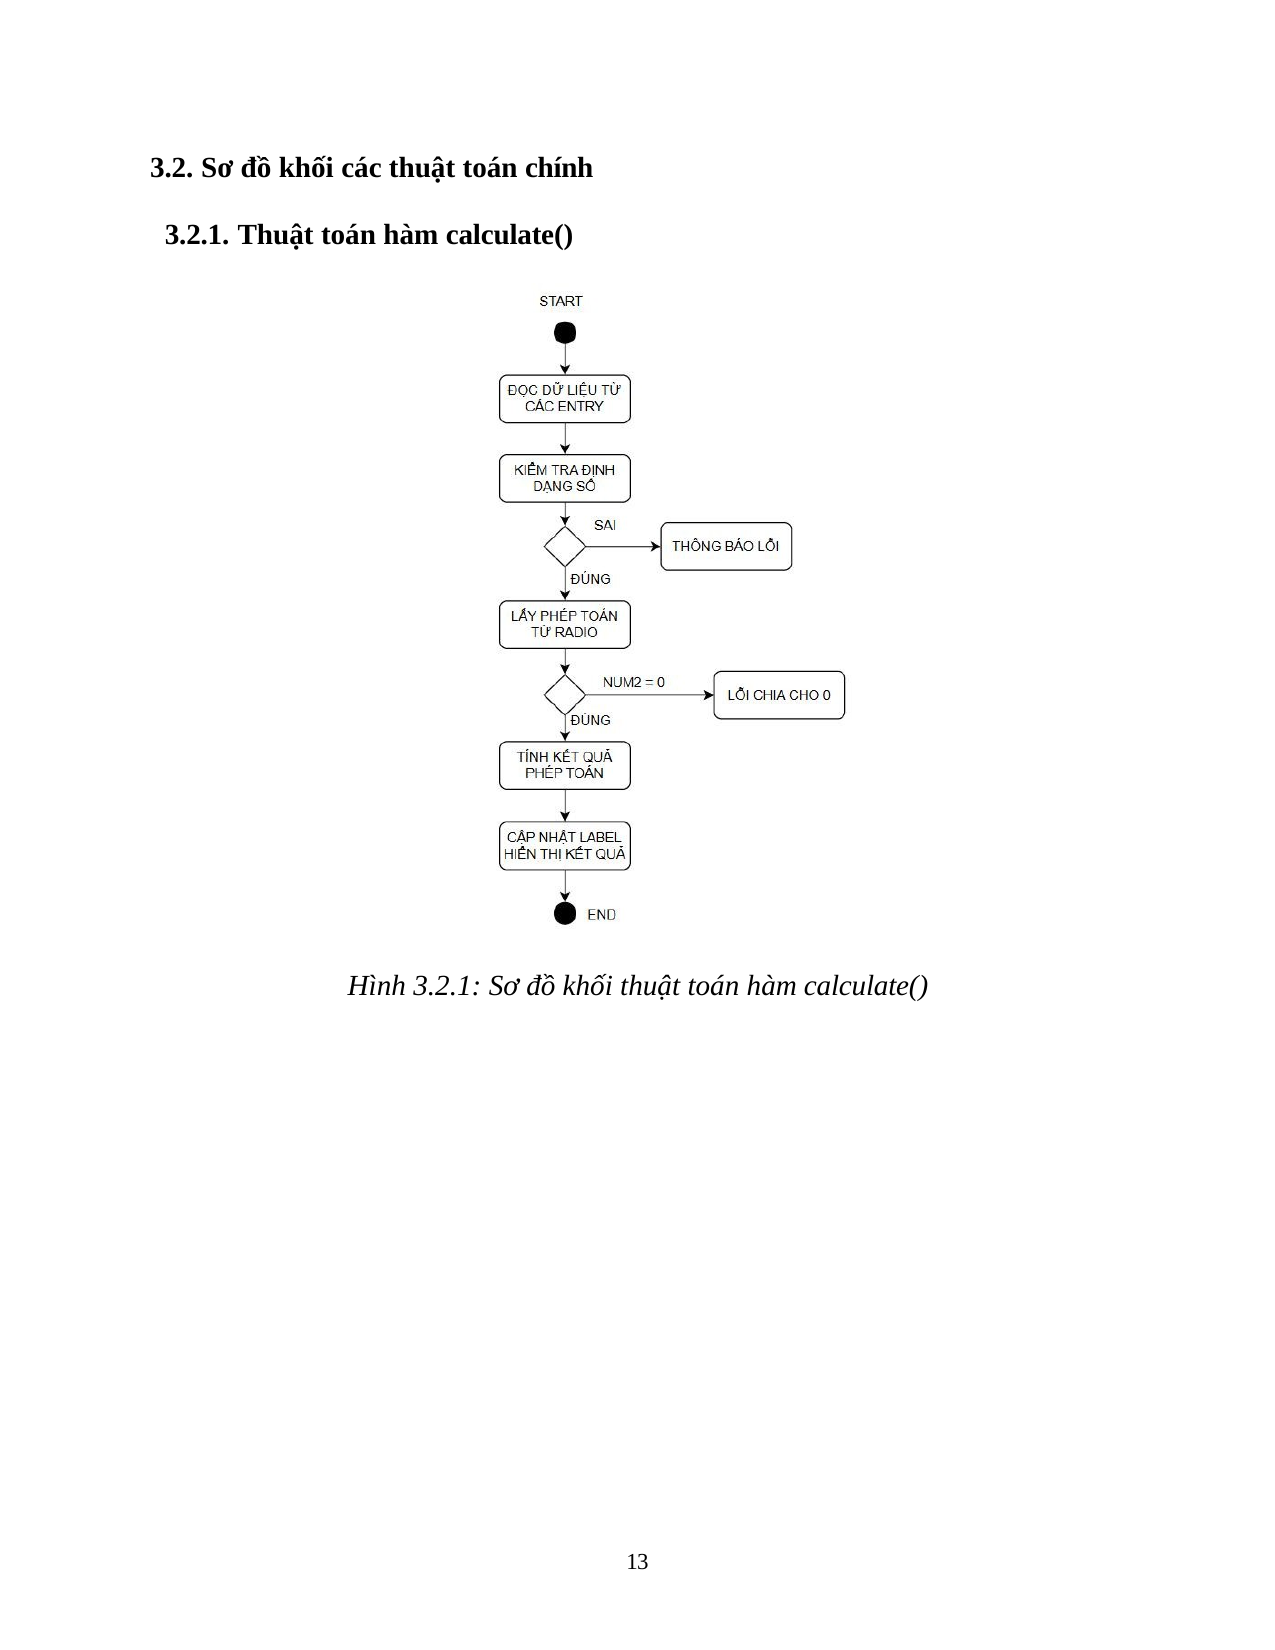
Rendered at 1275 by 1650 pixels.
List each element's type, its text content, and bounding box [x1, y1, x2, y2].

picture [496, 283, 852, 929]
subtitle Sơ đồ khối các thuật toán chính [150, 150, 1142, 183]
subtitle Thuật toán hàm calculate() [164, 217, 1142, 250]
text Hình 3.2.1: Sơ đồ khối thuật toán hàm calculate() [151, 968, 1125, 1002]
